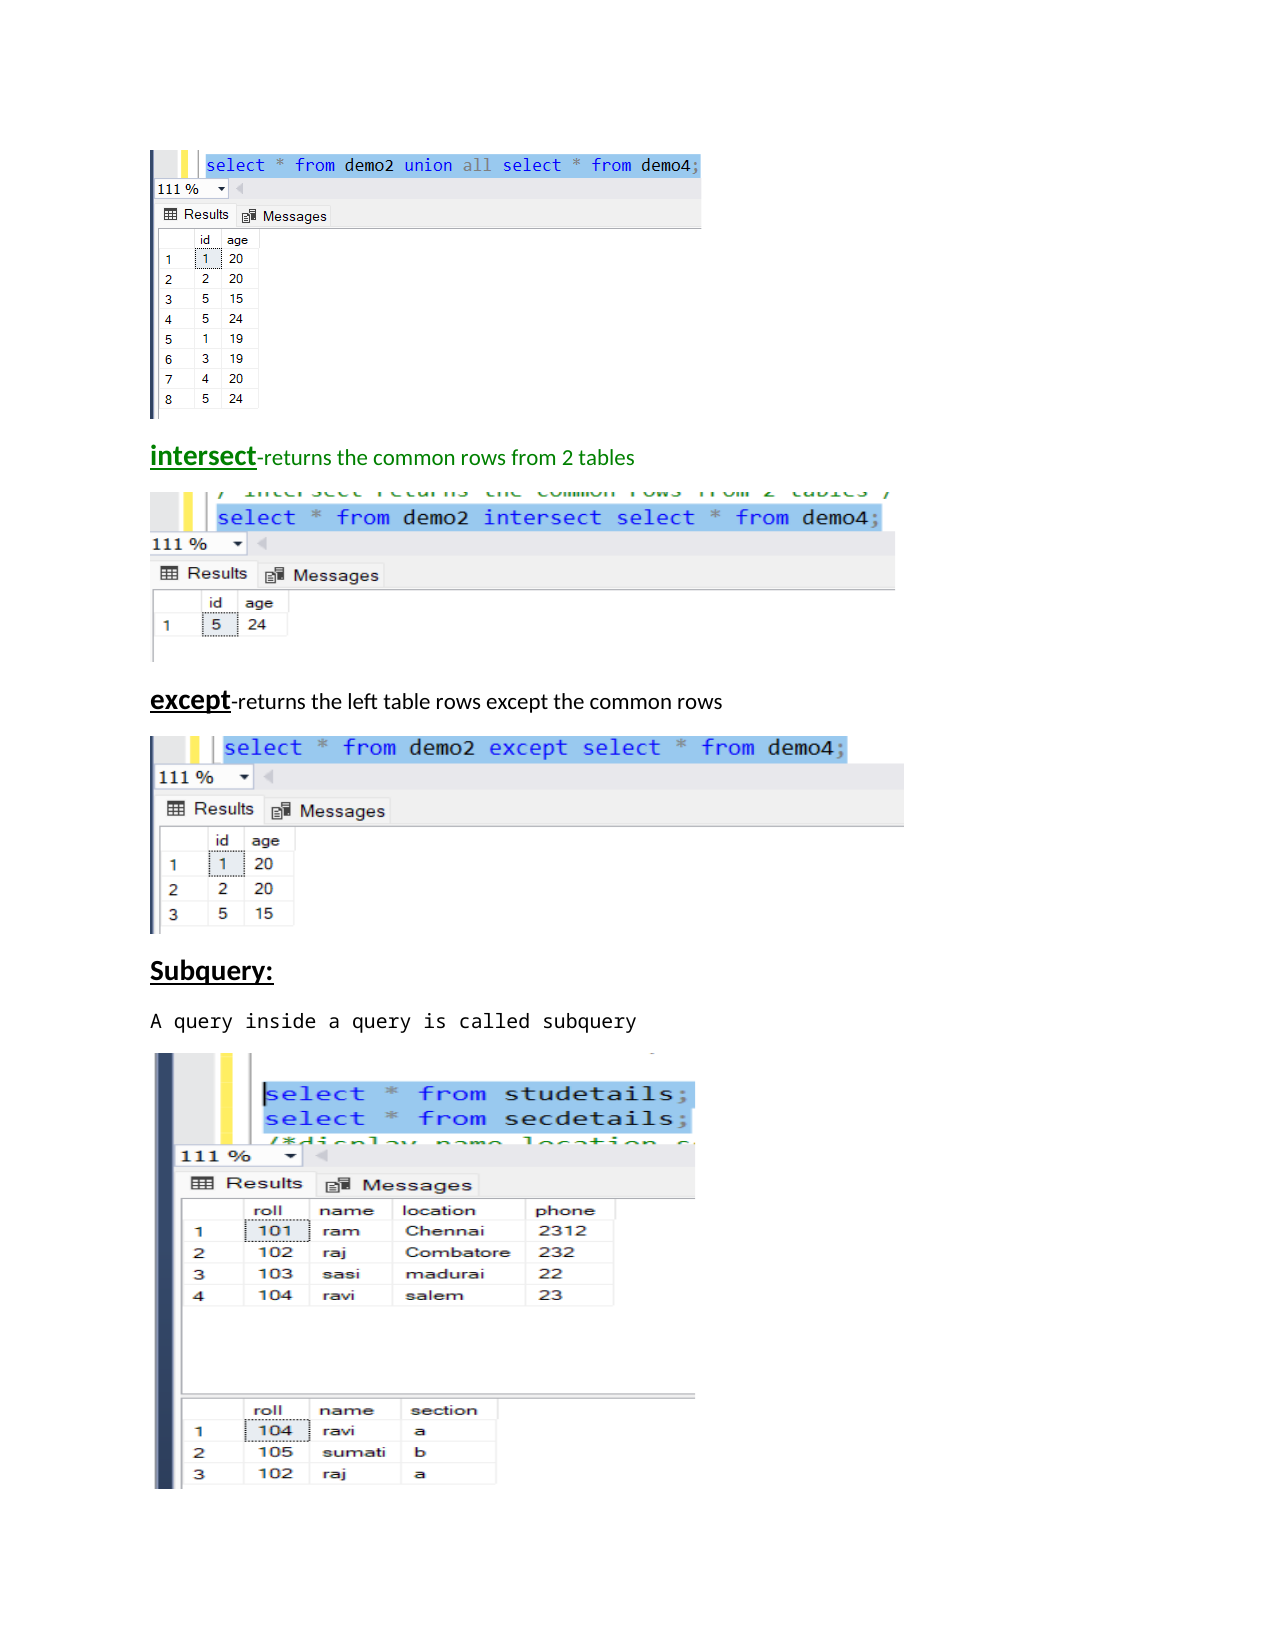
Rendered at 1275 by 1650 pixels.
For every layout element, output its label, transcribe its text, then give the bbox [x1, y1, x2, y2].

text A query inside a query is called subquery [150, 1007, 1125, 1034]
picture [150, 736, 904, 934]
text except-returns the left table rows except the common rows [150, 681, 1125, 717]
text intersect-returns the common rows from 2 tables [150, 437, 1125, 473]
picture [150, 492, 896, 662]
picture [150, 150, 702, 419]
text Subquery: [150, 952, 1125, 988]
picture [150, 1053, 696, 1489]
